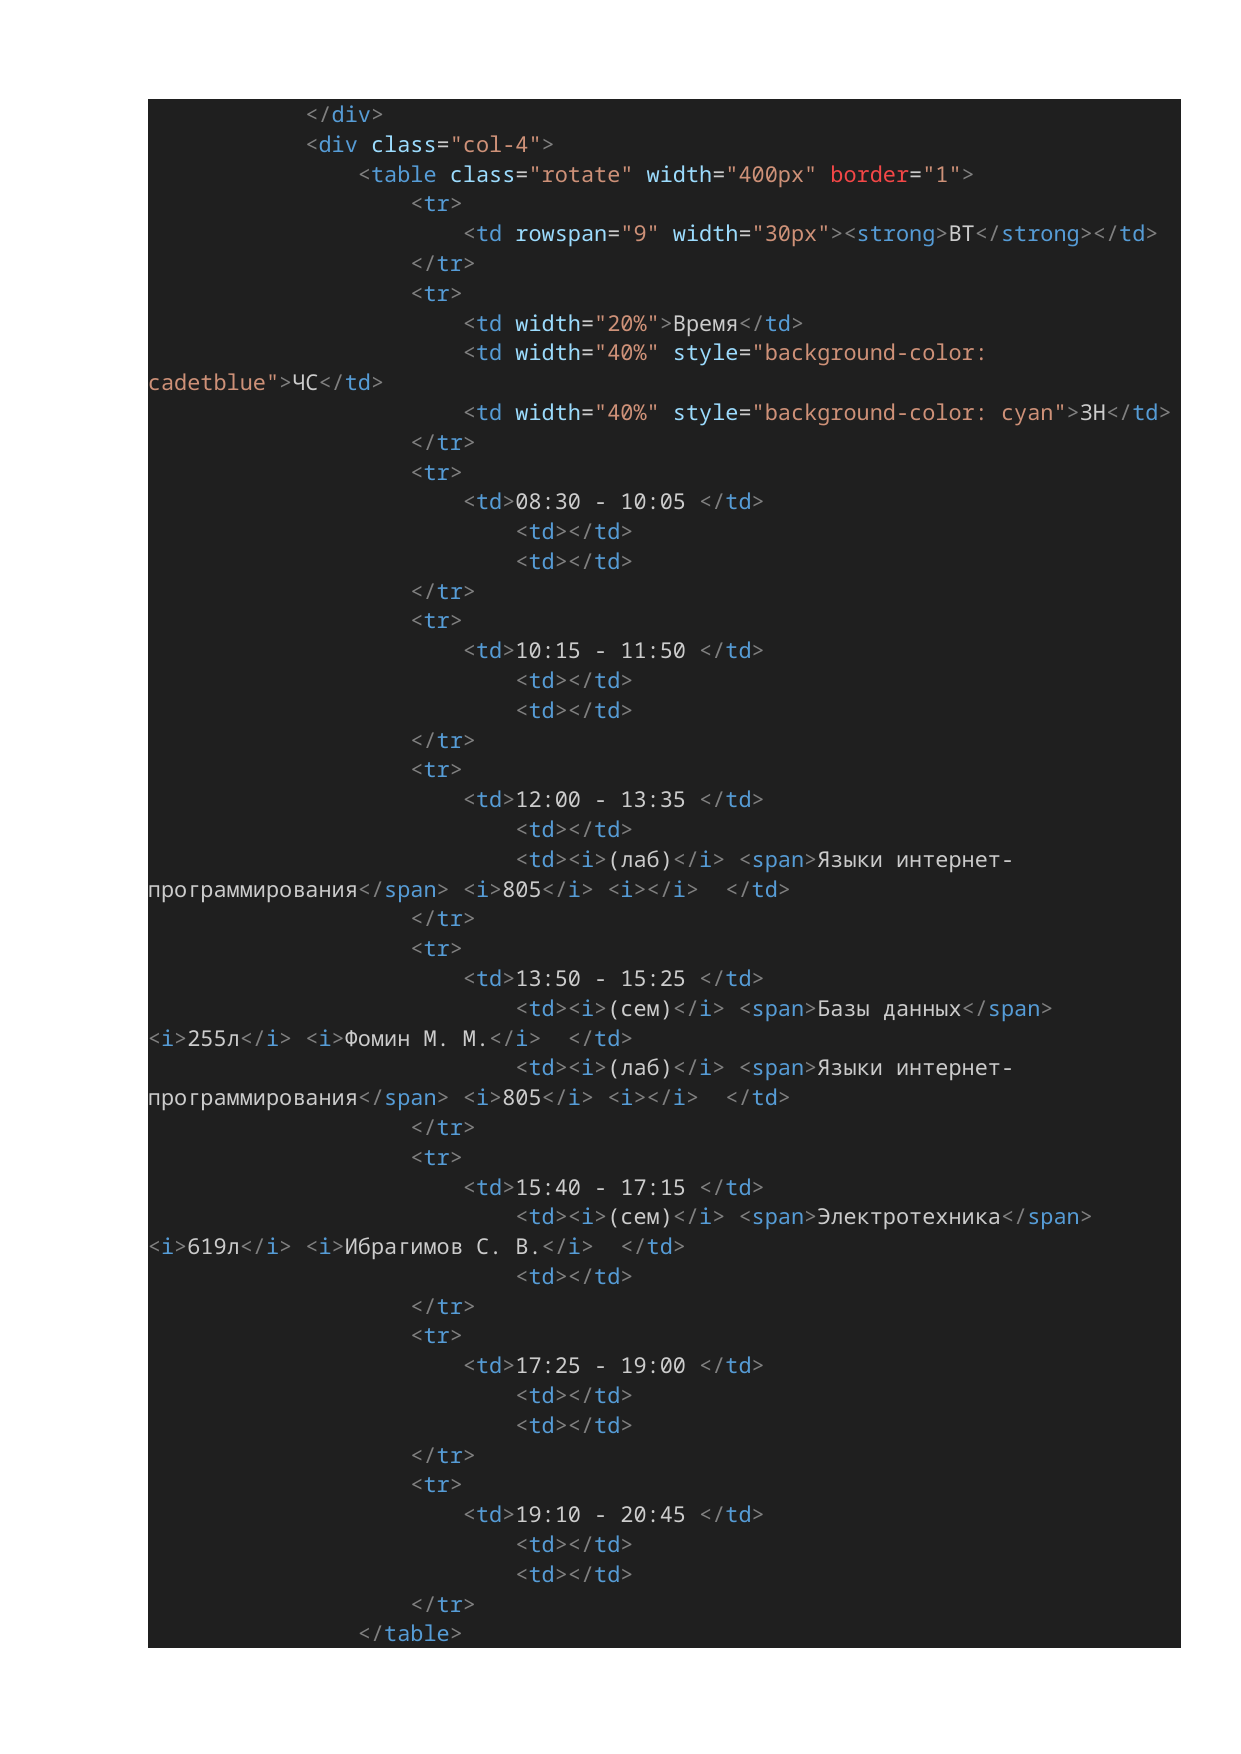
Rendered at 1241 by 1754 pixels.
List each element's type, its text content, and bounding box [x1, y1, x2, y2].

text </tr> [148, 606, 1181, 635]
text <td>17:25 - 19:00 </td> [148, 1380, 1181, 1410]
text <tr> [148, 635, 1181, 665]
text </div> [148, 129, 1181, 159]
text <tr> [148, 1172, 1181, 1201]
text </tr> [148, 278, 1181, 308]
text <tr> [148, 308, 1181, 337]
text <tr> [148, 963, 1181, 993]
text <td><i>(сем)</i> <span>Электротехника</span> <i>619л</i> <i>Ибрагимов С. В.</i> </td> [148, 1231, 1181, 1291]
text <tr> [148, 486, 1181, 516]
text <td></td> [148, 695, 1181, 725]
text <td>10:15 - 11:50 </td> [148, 665, 1181, 695]
text </tr> [148, 1618, 1181, 1648]
text <td>15:40 - 17:15 </td> [148, 1201, 1181, 1231]
text <tr> [148, 1350, 1181, 1380]
text <td width="20%">Время</td> [148, 337, 1181, 367]
text <td><i>(лаб)</i> <span>Языки интернет-программирования</span> <i>805</i> <i></i> </td> [148, 1082, 1181, 1142]
text <tr> [148, 218, 1181, 248]
text <td>19:10 - 20:45 </td> [148, 1529, 1181, 1559]
text <td rowspan="9" width="30px"><strong>ВТ</strong></td> [148, 248, 1181, 278]
text <table class="rotate" width="400px" border="1"> [148, 188, 1181, 218]
text <td>13:50 - 15:25 </td> [148, 993, 1181, 1023]
text </tr> [148, 933, 1181, 963]
text </tr> [148, 1142, 1181, 1172]
text </form> [148, 99, 1181, 129]
text <tr> [148, 784, 1181, 814]
text <td></td> [148, 546, 1181, 576]
text <td width="40%" style="background-color: cadetblue">ЧС</td> [148, 367, 1181, 427]
text <td></td> [148, 1440, 1181, 1469]
text <td></td> [148, 844, 1181, 874]
text <td></td> [148, 1410, 1181, 1440]
text <td>08:30 - 10:05 </td> [148, 516, 1181, 546]
text <tr> [148, 1499, 1181, 1529]
text <td></td> [148, 725, 1181, 754]
text </tr> [148, 1469, 1181, 1499]
text <td width="40%" style="background-color: cyan">ЗН</td> [148, 427, 1181, 457]
text </tr> [148, 754, 1181, 784]
text <td></td> [148, 576, 1181, 606]
text <td></td> [148, 1291, 1181, 1321]
text <td><i>(лаб)</i> <span>Языки интернет-программирования</span> <i>805</i> <i></i> </td> [148, 874, 1181, 933]
text <td>12:00 - 13:35 </td> [148, 814, 1181, 844]
text <td><i>(сем)</i> <span>Базы данных</span> <i>255л</i> <i>Фомин М. М.</i> </td> [148, 1023, 1181, 1082]
text </tr> [148, 457, 1181, 486]
text <div class="col-4"> [148, 159, 1181, 188]
text <td></td> [148, 1559, 1181, 1589]
text <td></td> [148, 1589, 1181, 1618]
text </tr> [148, 1321, 1181, 1350]
